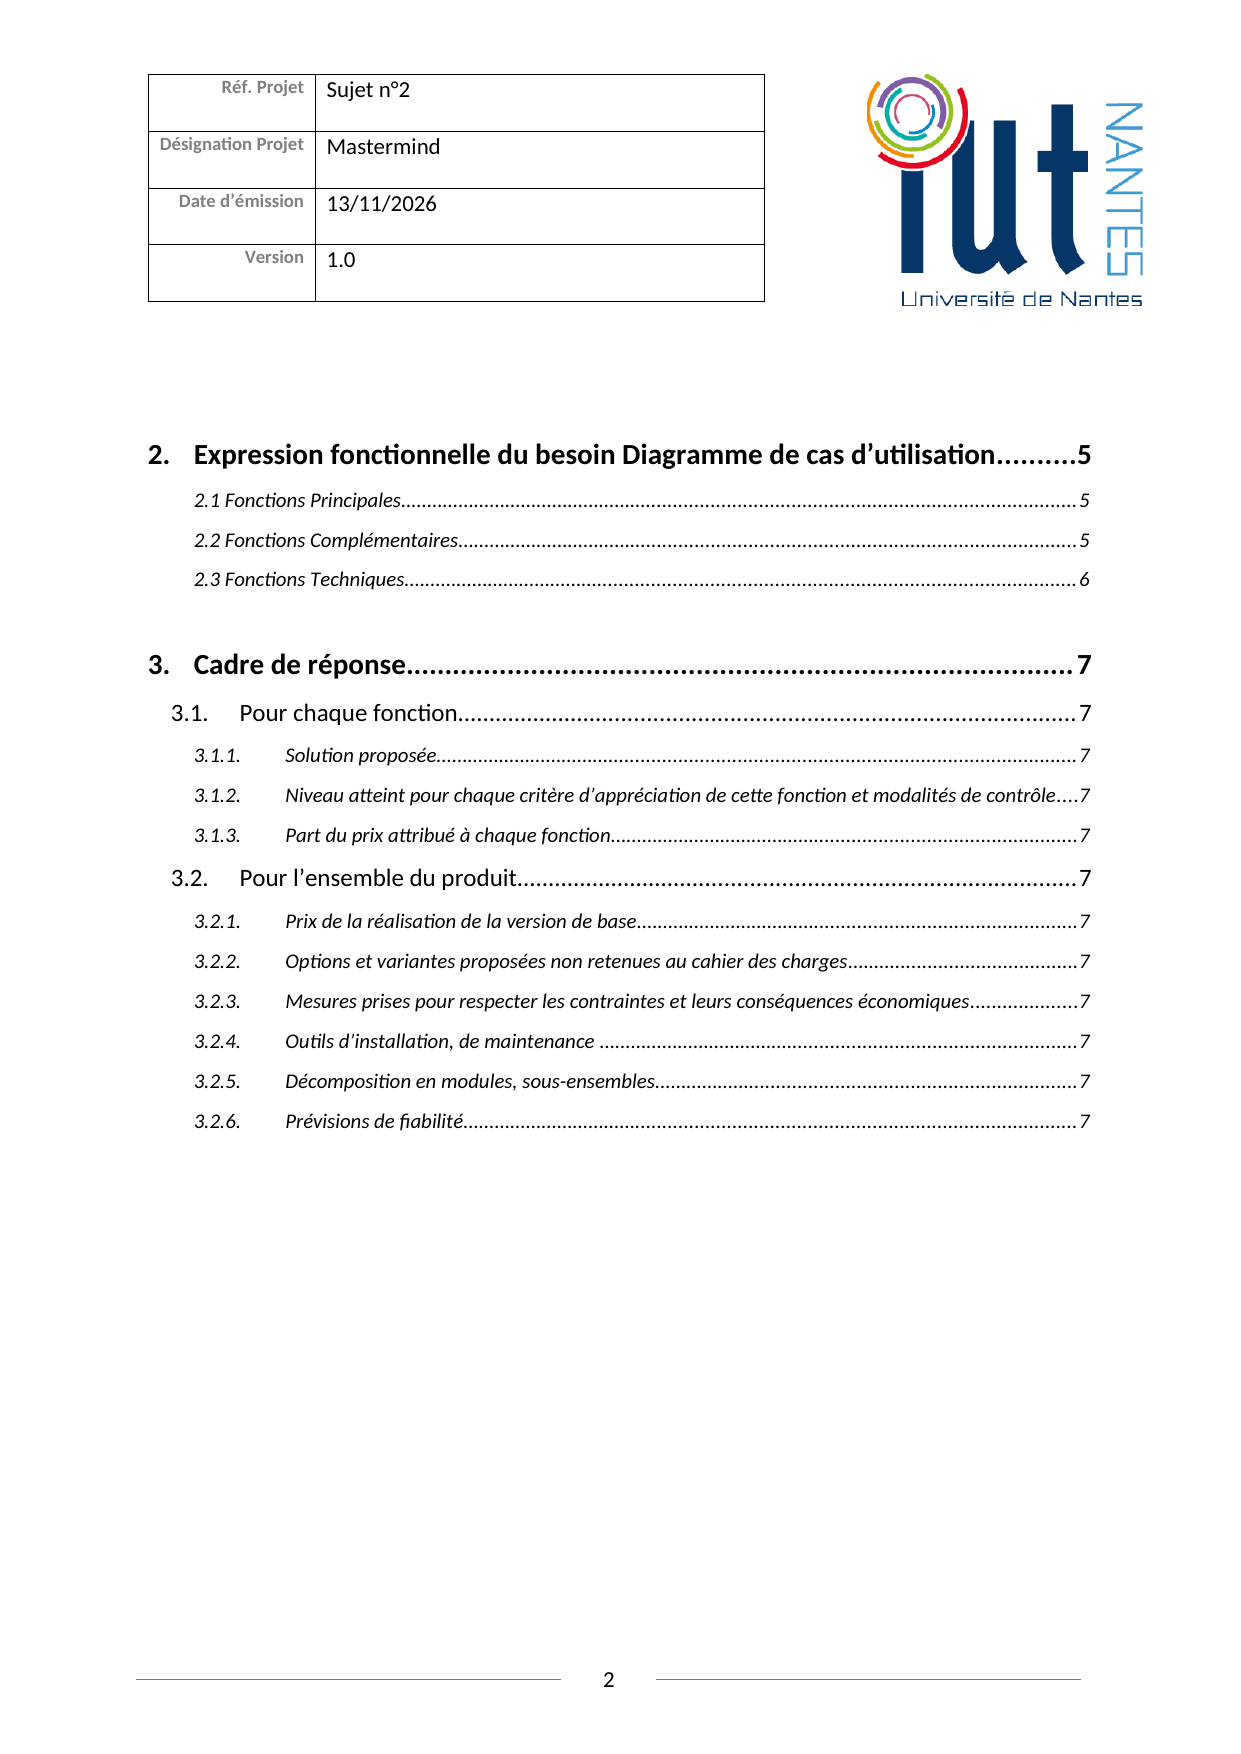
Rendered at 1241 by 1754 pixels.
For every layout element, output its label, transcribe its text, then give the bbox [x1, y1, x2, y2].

text 3.1.1. Solution proposée 7 [193, 742, 1093, 768]
text 2. Expression fonctionnelle du besoin Diagramme de cas d’utilisation 5 [148, 436, 1093, 472]
text 3.2.6. Prévisions de fiabilité 7 [193, 1108, 1093, 1133]
text 3.2.5. Décomposition en modules, sous-ensembles 7 [193, 1068, 1093, 1093]
text 3.2.3. Mesures prises pour respecter les contraintes et leurs conséquences économiques 7 [193, 988, 1093, 1013]
text 2.2 Fonctions Complémentaires 5 [193, 527, 1093, 552]
text 3.1.2. Niveau atteint pour chaque critère d’appréciation de cette fonction et modalités de contrôle 7 [193, 782, 1093, 808]
text 3.2.4. Outils d’installation, de maintenance 7 [193, 1028, 1093, 1053]
text 3.2.1. Prix de la réalisation de la version de base 7 [193, 908, 1093, 933]
text 3.1. Pour chaque fonction 7 [171, 697, 1093, 728]
text 2.1 Fonctions Principales 5 [193, 487, 1093, 513]
text 3. Cadre de réponse 7 [148, 646, 1093, 681]
text 3.1.3. Part du prix attribué à chaque fonction 7 [193, 822, 1093, 848]
text 3.2.2. Options et variantes proposées non retenues au cahier des charges 7 [193, 948, 1093, 973]
text 3.2. Pour l’ensemble du produit 7 [171, 862, 1093, 893]
text 2.3 Fonctions Techniques 6 [193, 567, 1093, 592]
picture [867, 74, 1143, 306]
